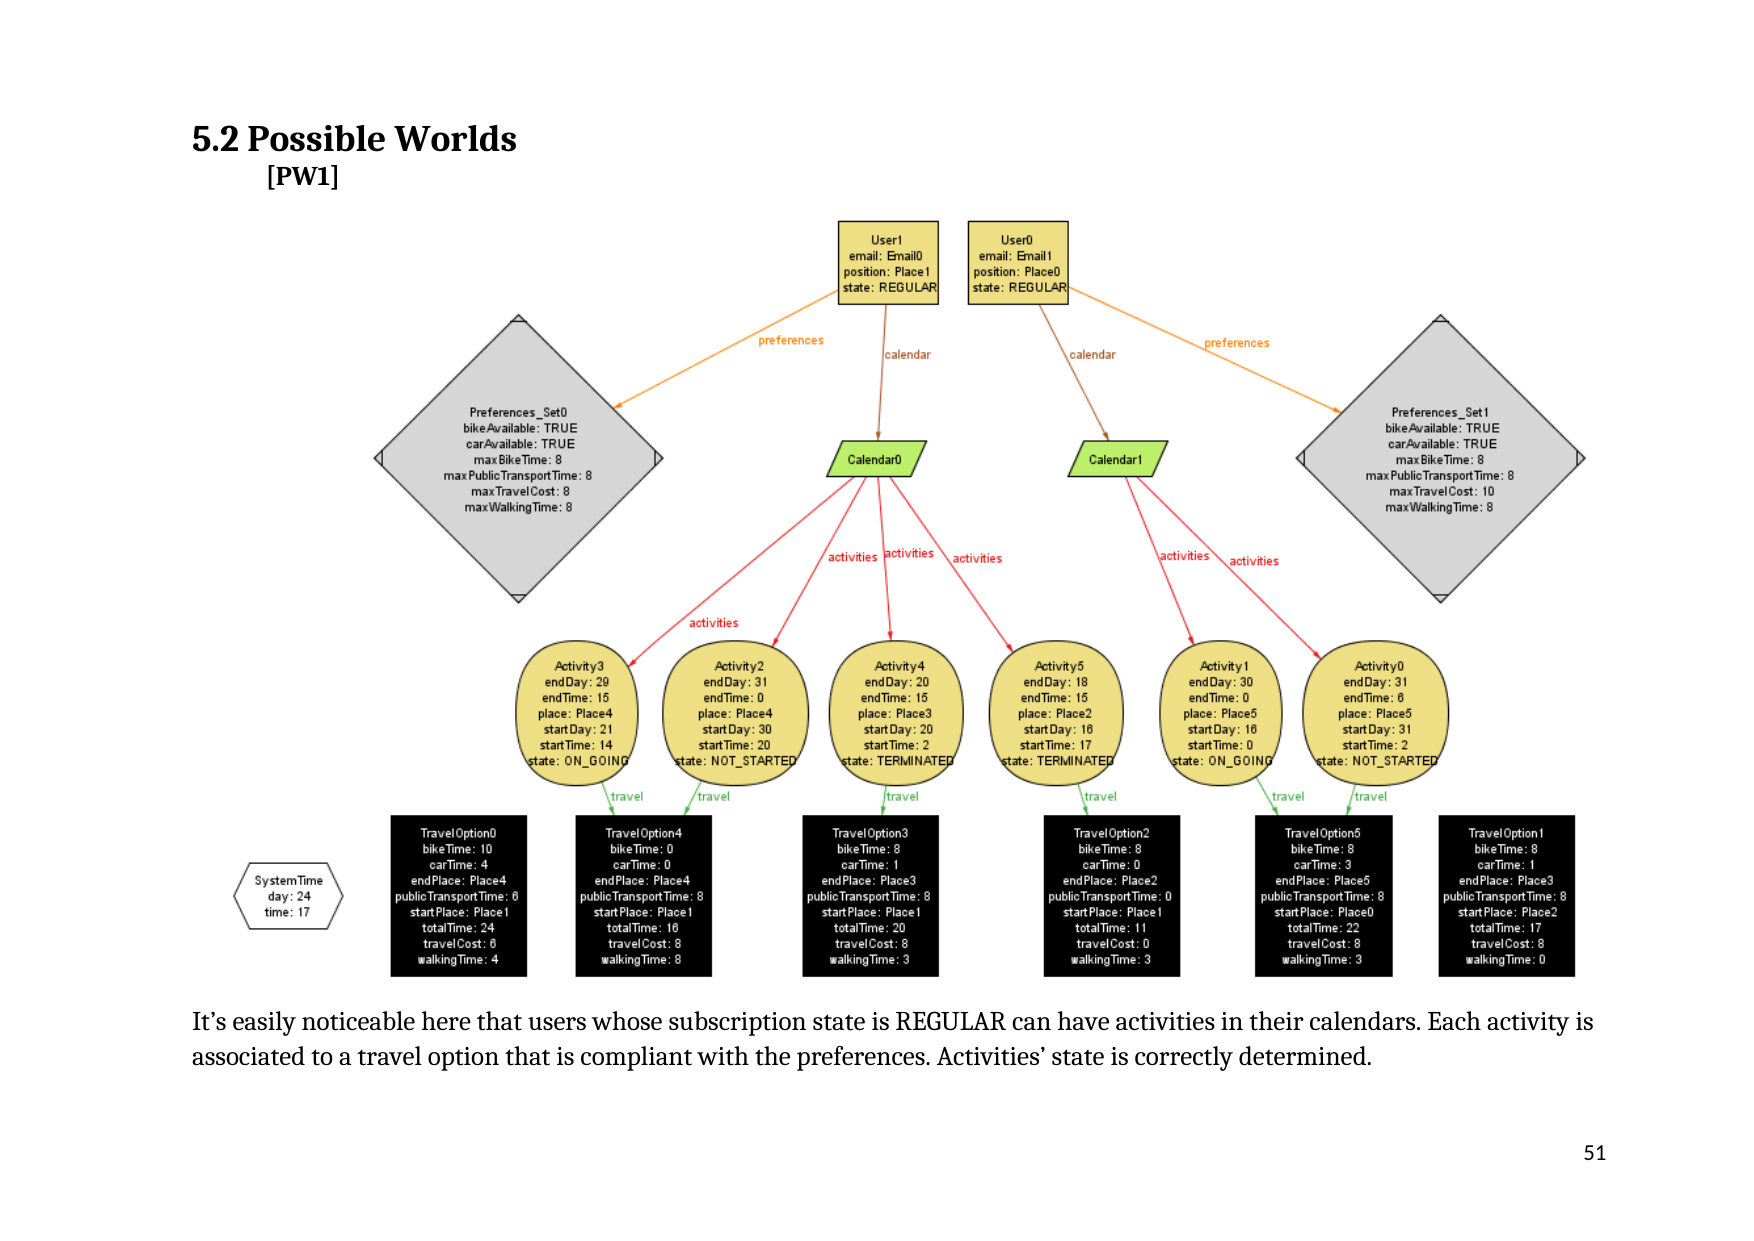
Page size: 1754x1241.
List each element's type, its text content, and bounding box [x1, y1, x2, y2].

picture [118, 217, 1671, 981]
text [PW1] [118, 161, 1606, 192]
text 5.2 Possible Worlds [118, 118, 1606, 161]
